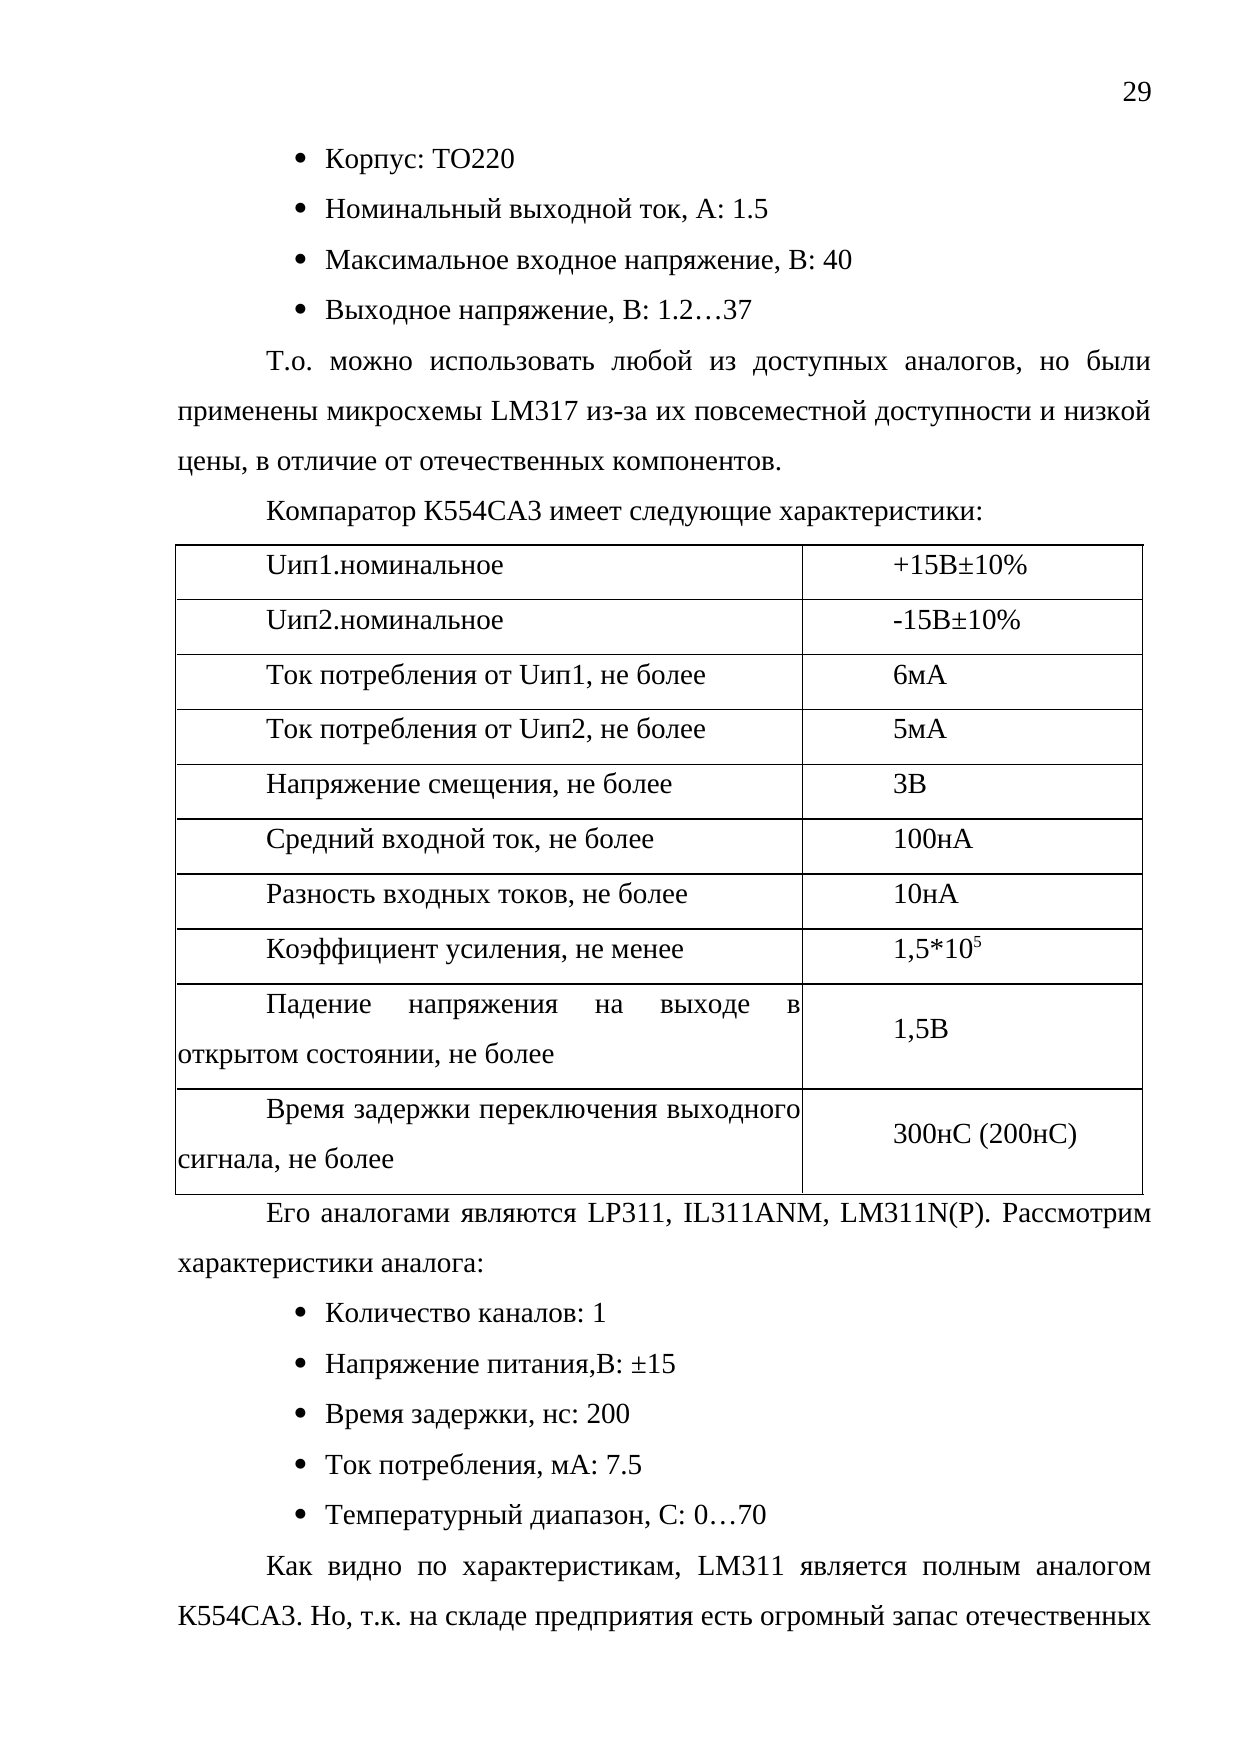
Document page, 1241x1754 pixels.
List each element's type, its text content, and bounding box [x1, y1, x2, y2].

list Время задержки, нс: 200 [295, 1396, 1152, 1430]
table_cell Напряжение смещения, не более [176, 765, 802, 818]
table_cell Время задержки переключения выходного сигнала, не более [176, 1089, 802, 1193]
table_header +15В±10% [803, 546, 1142, 599]
text Компаратор К554СА3 имеет следующие характеристики: [177, 493, 1152, 527]
table_cell 1,5*105 [803, 930, 1142, 983]
table_cell 3В [803, 765, 1142, 818]
list Количество каналов: 1 [295, 1296, 1152, 1329]
table_cell 5мА [803, 710, 1142, 763]
table_header Uип1.номинальное [176, 546, 802, 599]
list Корпус: TO220 [295, 141, 1152, 174]
table_cell Разность входных токов, не более [176, 874, 802, 928]
table_cell Ток потребления от Uип1, не более [176, 655, 802, 708]
table_cell Коэффициент усиления, не менее [176, 929, 802, 983]
table_cell 10нА [803, 875, 1142, 928]
table_cell Средний входной ток, не более [176, 819, 802, 873]
list Максимальное входное напряжение, В: 40 [295, 242, 1152, 275]
list Температурный диапазон, С: 0…70 [295, 1497, 1152, 1531]
list Напряжение питания,В: ±15 [295, 1346, 1152, 1380]
table_cell Uип2.номинальное [176, 600, 802, 654]
text Его аналогами являются LP311, IL311ANM, LM311N(P). Рассмотрим характеристики аналога: [177, 1195, 1152, 1279]
table_cell -15В±10% [803, 600, 1142, 654]
list Ток потребления, мА: 7.5 [295, 1447, 1152, 1481]
list Номинальный выходной ток, А: 1.5 [295, 191, 1152, 225]
table_cell 300нС (200нС) [803, 1090, 1142, 1193]
list Выходное напряжение, В: 1.2…37 [295, 292, 1152, 326]
text Т.о. можно использовать любой из доступных аналогов, но были применены микросхемы LM317 из-за их повсеместной доступности и низкой цены, в отличие от отечественных компонентов. [177, 343, 1152, 477]
table_cell 100нА [803, 820, 1142, 873]
table_cell Падение напряжения на выходе в открытом состоянии, не более [176, 984, 802, 1088]
table_cell Ток потребления от Uип2, не более [176, 710, 802, 763]
table_cell 1,5В [803, 985, 1142, 1088]
table_cell 6мА [803, 655, 1142, 708]
